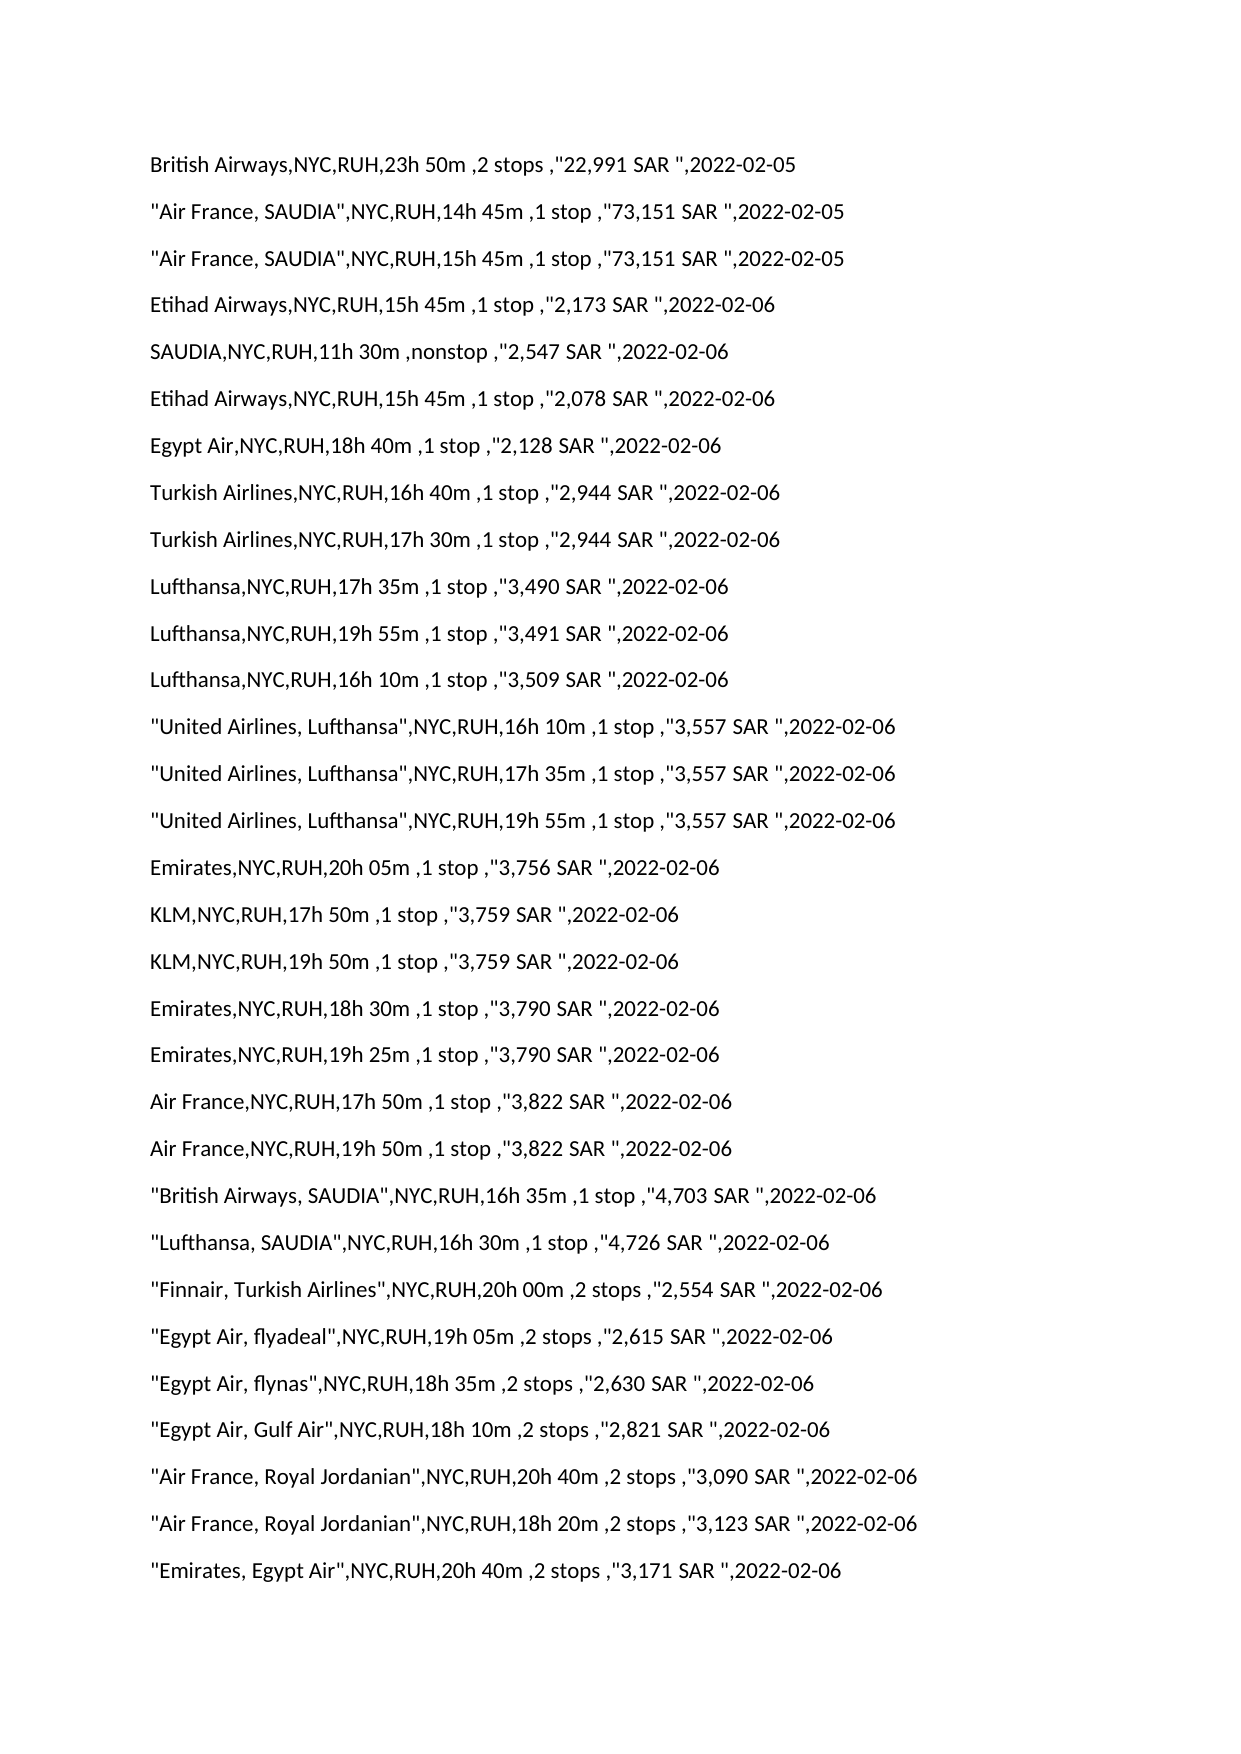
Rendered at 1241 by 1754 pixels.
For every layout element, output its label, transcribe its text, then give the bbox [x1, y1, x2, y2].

text Air France,NYC,RUH,17h 50m ,1 stop ,"3,822 SAR ",2022-02-06 [150, 1087, 1090, 1116]
text Lufthansa,NYC,RUH,17h 35m ,1 stop ,"3,490 SAR ",2022-02-06 [150, 572, 1090, 600]
text "Egypt Air, flynas",NYC,RUH,18h 35m ,2 stops ,"2,630 SAR ",2022-02-06 [150, 1369, 1090, 1397]
text "Emirates, Egypt Air",NYC,RUH,20h 40m ,2 stops ,"3,171 SAR ",2022-02-06 [150, 1556, 1090, 1584]
text SAUDIA,NYC,RUH,11h 30m ,nonstop ,"2,547 SAR ",2022-02-06 [150, 337, 1090, 366]
text Air France,NYC,RUH,19h 50m ,1 stop ,"3,822 SAR ",2022-02-06 [150, 1134, 1090, 1162]
text "United Airlines, Lufthansa",NYC,RUH,16h 10m ,1 stop ,"3,557 SAR ",2022-02-06 [150, 712, 1090, 741]
text KLM,NYC,RUH,19h 50m ,1 stop ,"3,759 SAR ",2022-02-06 [150, 947, 1090, 975]
text Lufthansa,NYC,RUH,19h 55m ,1 stop ,"3,491 SAR ",2022-02-06 [150, 619, 1090, 647]
text Lufthansa,NYC,RUH,16h 10m ,1 stop ,"3,509 SAR ",2022-02-06 [150, 666, 1090, 694]
text "Finnair, Turkish Airlines",NYC,RUH,20h 00m ,2 stops ,"2,554 SAR ",2022-02-06 [150, 1275, 1090, 1303]
text "United Airlines, Lufthansa",NYC,RUH,19h 55m ,1 stop ,"3,557 SAR ",2022-02-06 [150, 806, 1090, 834]
text "Lufthansa, SAUDIA",NYC,RUH,16h 30m ,1 stop ,"4,726 SAR ",2022-02-06 [150, 1228, 1090, 1256]
text Etihad Airways,NYC,RUH,15h 45m ,1 stop ,"2,173 SAR ",2022-02-06 [150, 291, 1090, 319]
text "United Airlines, Lufthansa",NYC,RUH,17h 35m ,1 stop ,"3,557 SAR ",2022-02-06 [150, 759, 1090, 787]
text Etihad Airways,NYC,RUH,15h 45m ,1 stop ,"2,078 SAR ",2022-02-06 [150, 384, 1090, 412]
text "British Airways, SAUDIA",NYC,RUH,16h 35m ,1 stop ,"4,703 SAR ",2022-02-06 [150, 1181, 1090, 1209]
text "Air France, SAUDIA",NYC,RUH,15h 45m ,1 stop ,"73,151 SAR ",2022-02-05 [150, 244, 1090, 272]
text "Egypt Air, Gulf Air",NYC,RUH,18h 10m ,2 stops ,"2,821 SAR ",2022-02-06 [150, 1416, 1090, 1444]
text Turkish Airlines,NYC,RUH,16h 40m ,1 stop ,"2,944 SAR ",2022-02-06 [150, 478, 1090, 506]
text "Air France, Royal Jordanian",NYC,RUH,18h 20m ,2 stops ,"3,123 SAR ",2022-02-06 [150, 1509, 1090, 1537]
text "Egypt Air, flyadeal",NYC,RUH,19h 05m ,2 stops ,"2,615 SAR ",2022-02-06 [150, 1322, 1090, 1350]
text British Airways,NYC,RUH,23h 50m ,2 stops ,"22,991 SAR ",2022-02-05 [150, 150, 1090, 178]
text Turkish Airlines,NYC,RUH,17h 30m ,1 stop ,"2,944 SAR ",2022-02-06 [150, 525, 1090, 553]
text KLM,NYC,RUH,17h 50m ,1 stop ,"3,759 SAR ",2022-02-06 [150, 900, 1090, 928]
text Emirates,NYC,RUH,19h 25m ,1 stop ,"3,790 SAR ",2022-02-06 [150, 1041, 1090, 1069]
text "Air France, SAUDIA",NYC,RUH,14h 45m ,1 stop ,"73,151 SAR ",2022-02-05 [150, 197, 1090, 225]
text Egypt Air,NYC,RUH,18h 40m ,1 stop ,"2,128 SAR ",2022-02-06 [150, 431, 1090, 459]
text "Air France, Royal Jordanian",NYC,RUH,20h 40m ,2 stops ,"3,090 SAR ",2022-02-06 [150, 1462, 1090, 1491]
text Emirates,NYC,RUH,20h 05m ,1 stop ,"3,756 SAR ",2022-02-06 [150, 853, 1090, 881]
text Emirates,NYC,RUH,18h 30m ,1 stop ,"3,790 SAR ",2022-02-06 [150, 994, 1090, 1022]
